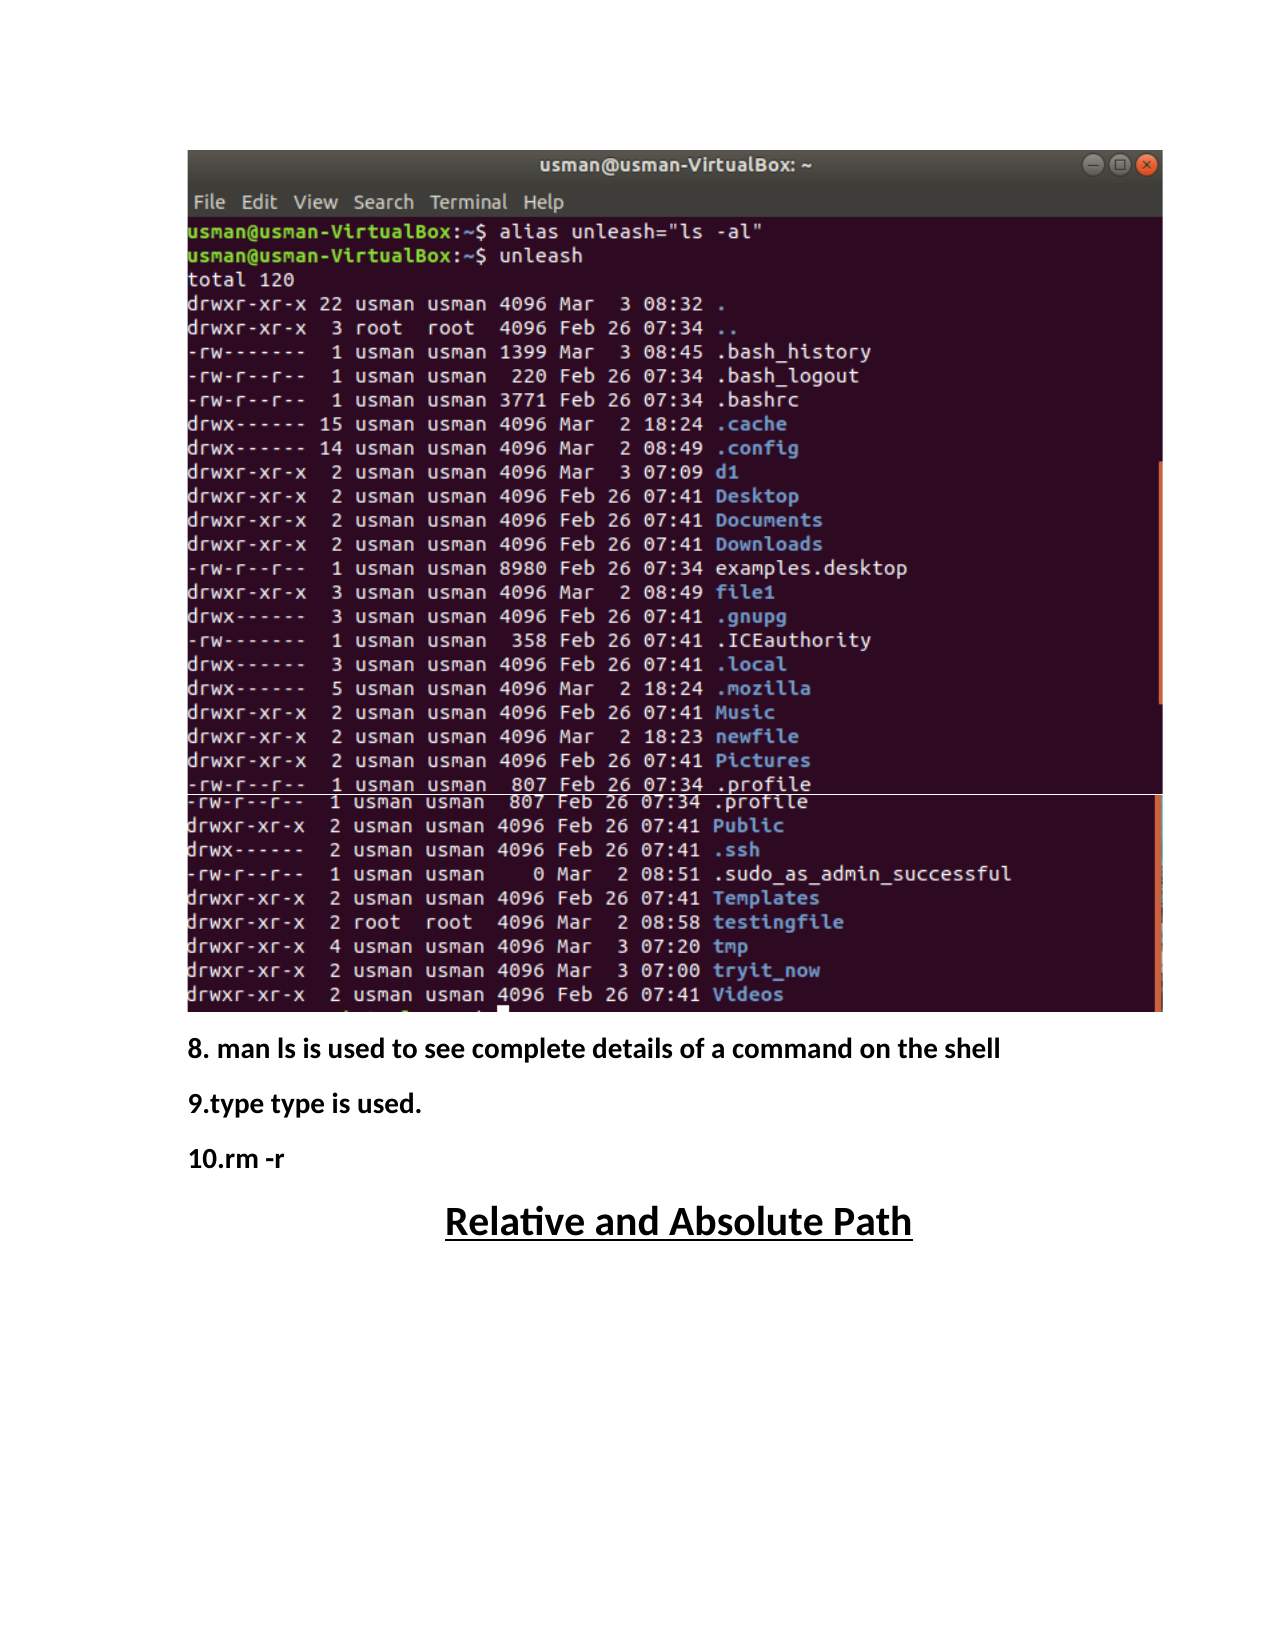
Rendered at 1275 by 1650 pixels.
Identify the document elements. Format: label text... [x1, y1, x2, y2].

text Relative and Absolute Path [187, 1195, 1125, 1246]
text 10.rm -r [187, 1140, 1125, 1176]
text 9.type type is used. [187, 1085, 1125, 1121]
text 8. man ls is used to see complete details of a command on the shell [187, 1030, 1125, 1066]
picture [187, 795, 1163, 1012]
picture [187, 150, 1163, 794]
